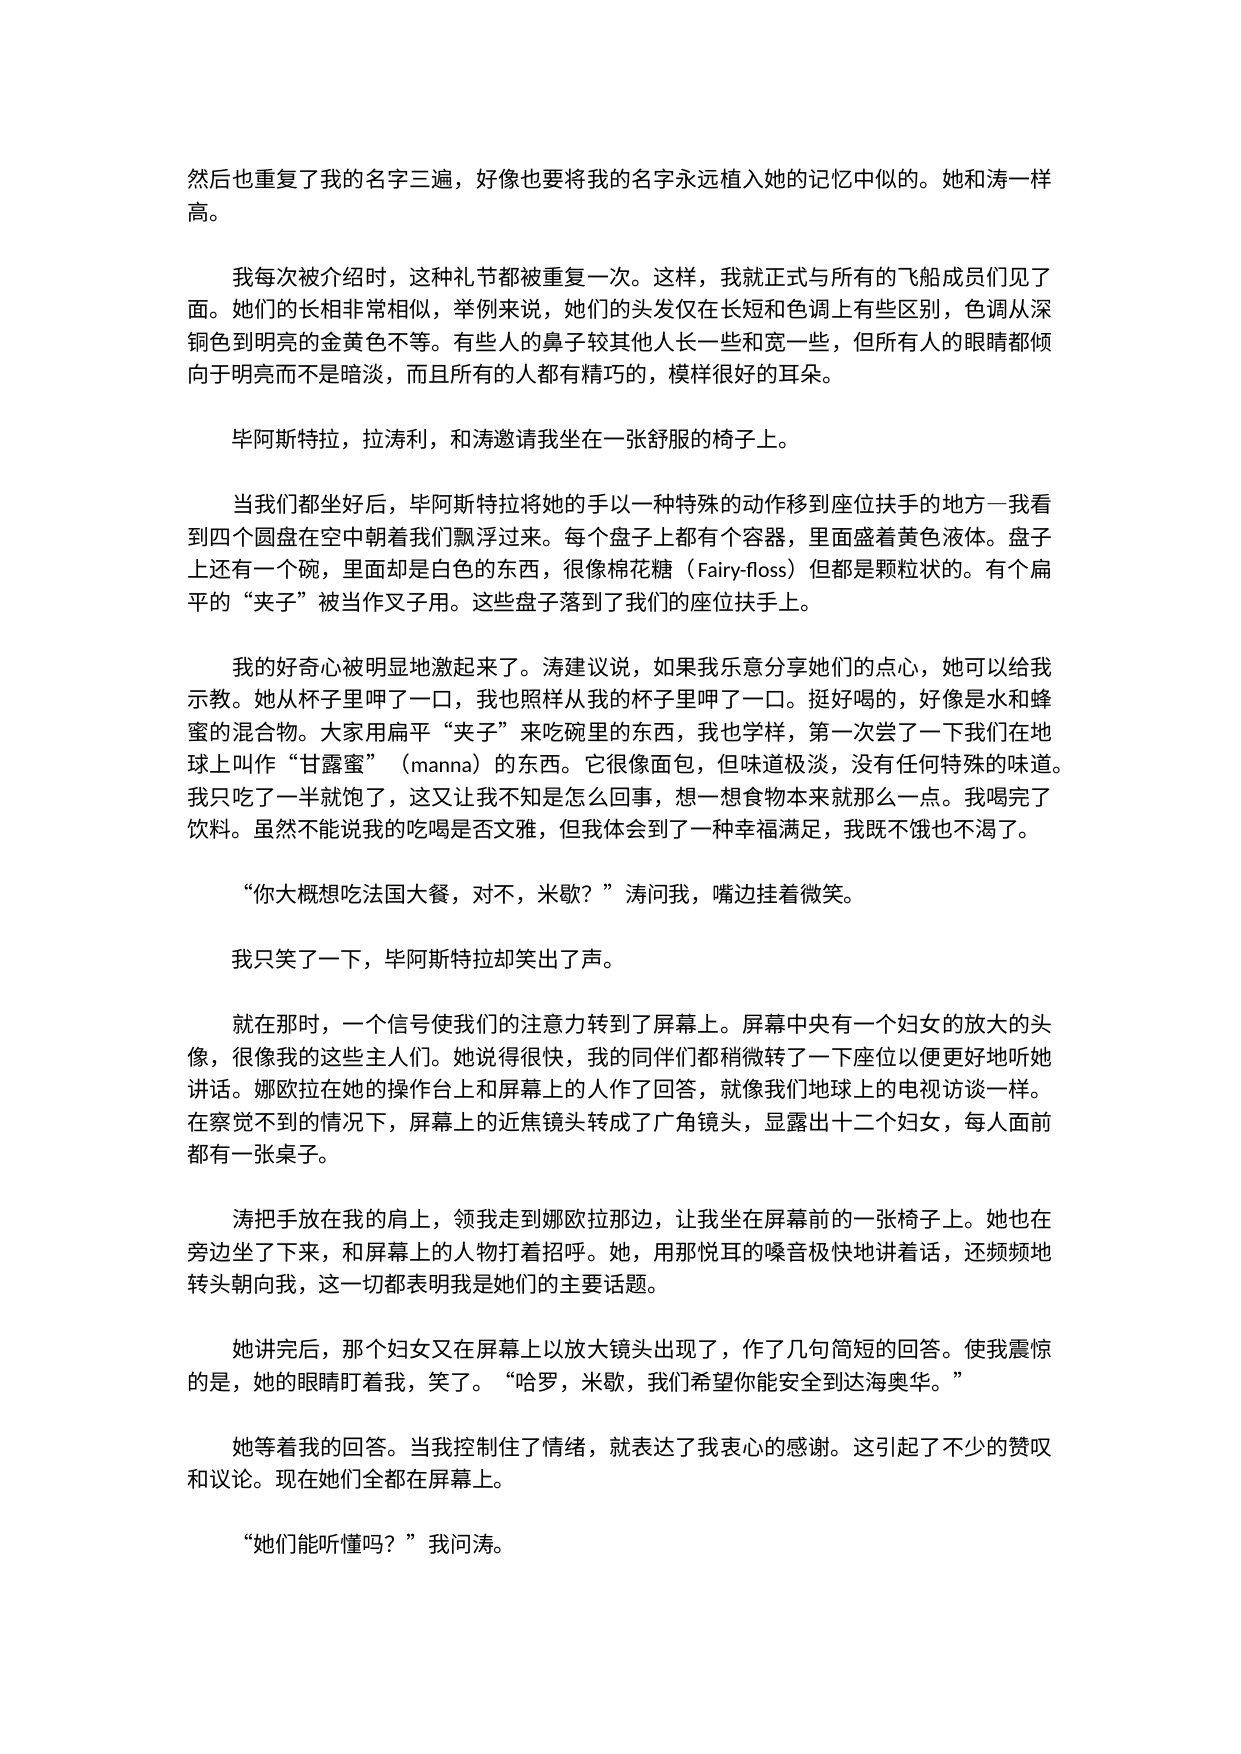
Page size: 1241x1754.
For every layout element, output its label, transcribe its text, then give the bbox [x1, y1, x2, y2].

text 当我们都坐好后，毕阿斯特拉将她的手以一种特殊的动作移到座位扶手的地方—我看到四个圆盘在空中朝着我们飘浮过来。每个盘子上都有个容器，里面盛着黄色液体。盘子上还有一个碗，里面却是白色的东西，很像棉花糖（Fairy-floss）但都是颗粒状的。有个扁平的“夹子”被当作叉子用。这些盘子落到了我们的座位扶手上。 [187, 487, 1053, 617]
text 涛把手放在我的肩上，领我走到娜欧拉那边，让我坐在屏幕前的一张椅子上。她也在旁边坐了下来，和屏幕上的人物打着招呼。她，用那悦耳的嗓音极快地讲着话，还频频地转头朝向我，这一切都表明我是她们的主要话题。 [187, 1202, 1053, 1299]
text 我的好奇心被明显地激起来了。涛建议说，如果我乐意分享她们的点心，她可以给我示教。她从杯子里呷了一口，我也照样从我的杯子里呷了一口。挺好喝的，好像是水和蜂蜜的混合物。大家用扁平“夹子”来吃碗里的东西，我也学样，第一次尝了一下我们在地球上叫作“甘露蜜”（manna）的东西。它很像面包，但味道极淡，没有任何特殊的味道。我只吃了一半就饱了，这又让我不知是怎么回事，想一想食物本来就那么一点。我喝完了饮料。虽然不能说我的吃喝是否文雅，但我体会到了一种幸福满足，我既不饿也不渴了。 [187, 649, 1053, 844]
text “她们能听懂吗？”我问涛。 [187, 1527, 1053, 1559]
text “你大概想吃法国大餐，对不，米歇？”涛问我，嘴边挂着微笑。 [187, 877, 1053, 909]
text 就在那时，一个信号使我们的注意力转到了屏幕上。屏幕中央有一个妇女的放大的头像，很像我的这些主人们。她说得很快，我的同伴们都稍微转了一下座位以便更好地听她讲话。娜欧拉在她的操作台上和屏幕上的人作了回答，就像我们地球上的电视访谈一样。在察觉不到的情况下，屏幕上的近焦镜头转成了广角镜头，显露出十二个妇女，每人面前都有一张桌子。 [187, 1007, 1053, 1169]
text 她等着我的回答。当我控制住了情绪，就表达了我衷心的感谢。这引起了不少的赞叹和议论。现在她们全都在屏幕上。 [187, 1429, 1053, 1494]
text 我只笑了一下，毕阿斯特拉却笑出了声。 [187, 942, 1053, 974]
text 我每次被介绍时，这种礼节都被重复一次。这样，我就正式与所有的飞船成员们见了面。她们的长相非常相似，举例来说，她们的头发仅在长短和色调上有些区别，色调从深铜色到明亮的金黄色不等。有些人的鼻子较其他人长一些和宽一些，但所有人的眼睛都倾向于明亮而不是暗淡，而且所有的人都有精巧的，模样很好的耳朵。 [187, 259, 1053, 389]
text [187, 162, 1053, 227]
text 她讲完后，那个妇女又在屏幕上以放大镜头出现了，作了几句简短的回答。使我震惊的是，她的眼睛盯着我，笑了。“哈罗，米歇，我们希望你能安全到达海奥华。” [187, 1332, 1053, 1397]
text 毕阿斯特拉，拉涛利，和涛邀请我坐在一张舒服的椅子上。 [187, 422, 1053, 454]
